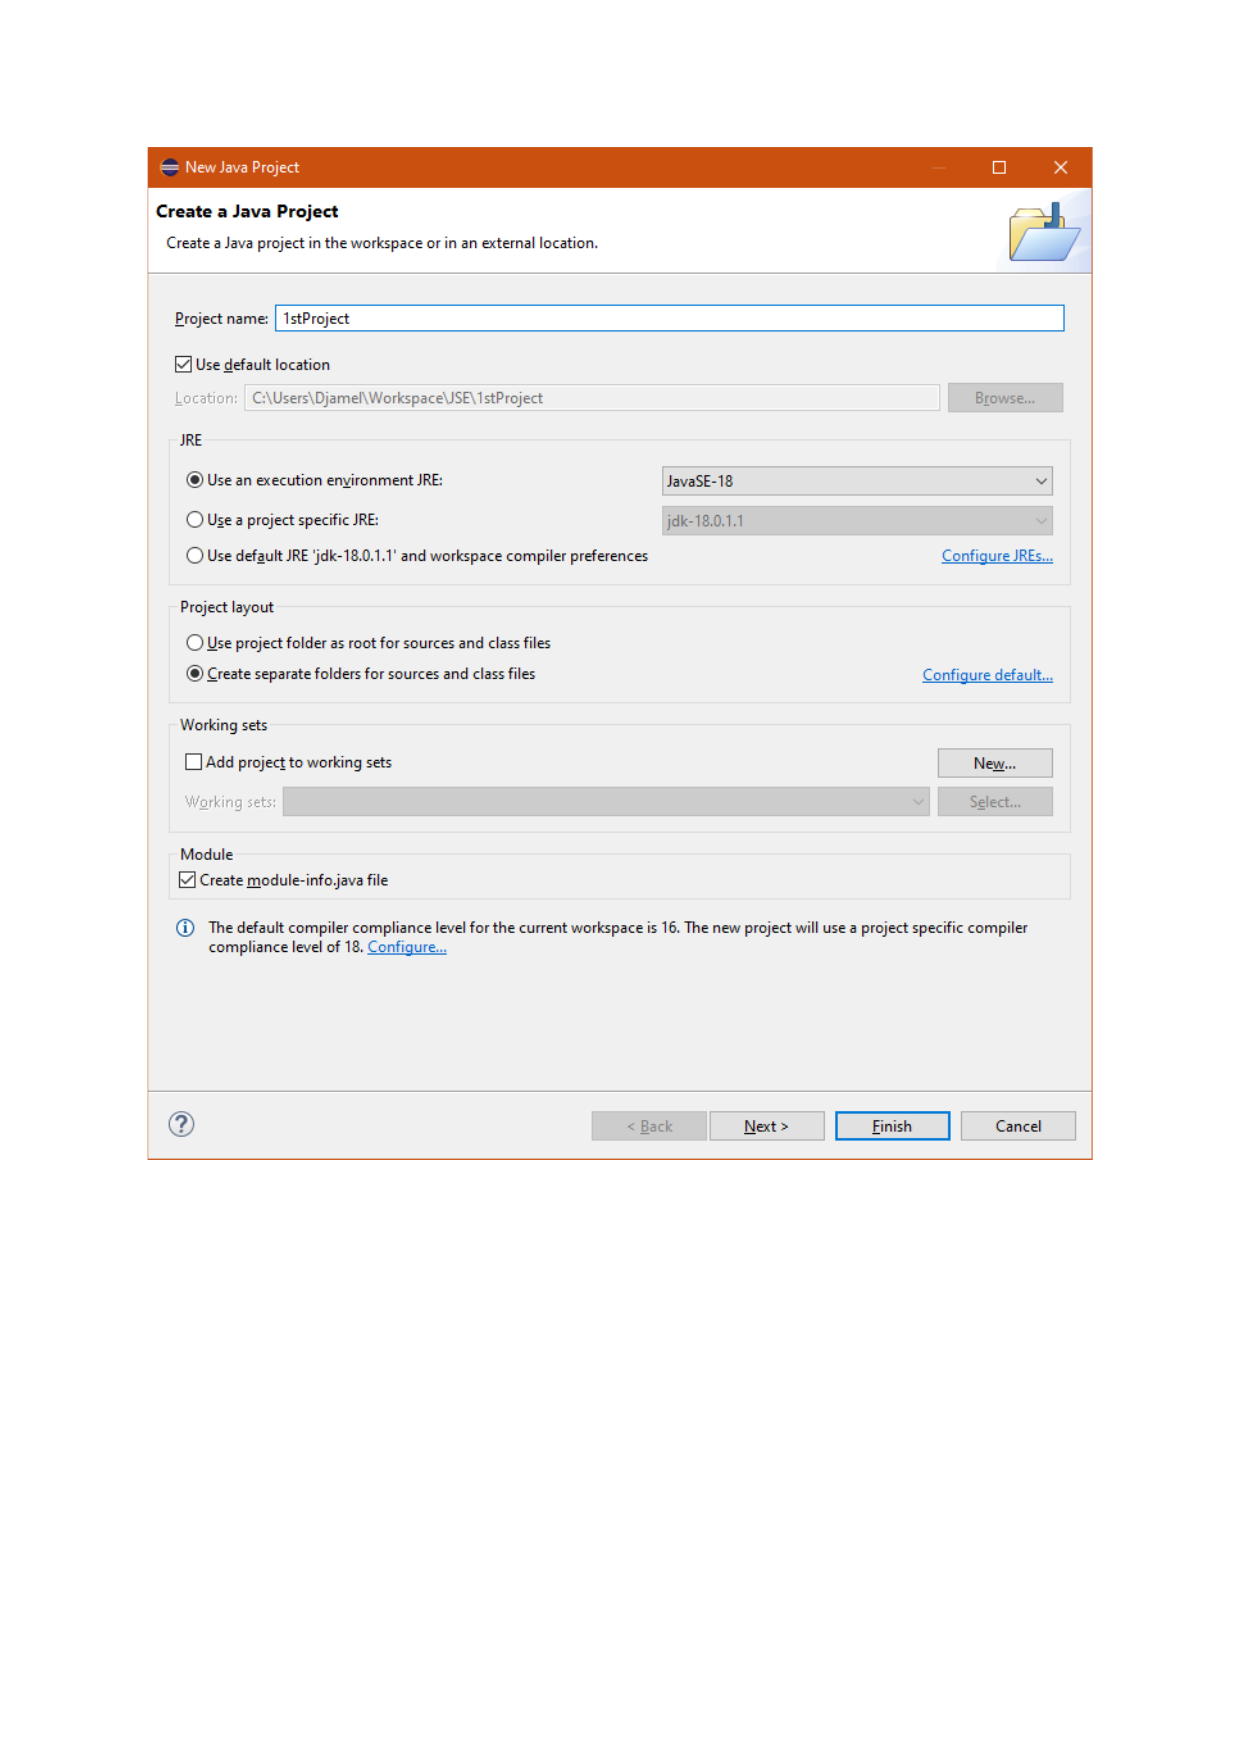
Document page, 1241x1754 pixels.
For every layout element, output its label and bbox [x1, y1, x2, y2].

picture [147, 147, 1093, 1160]
